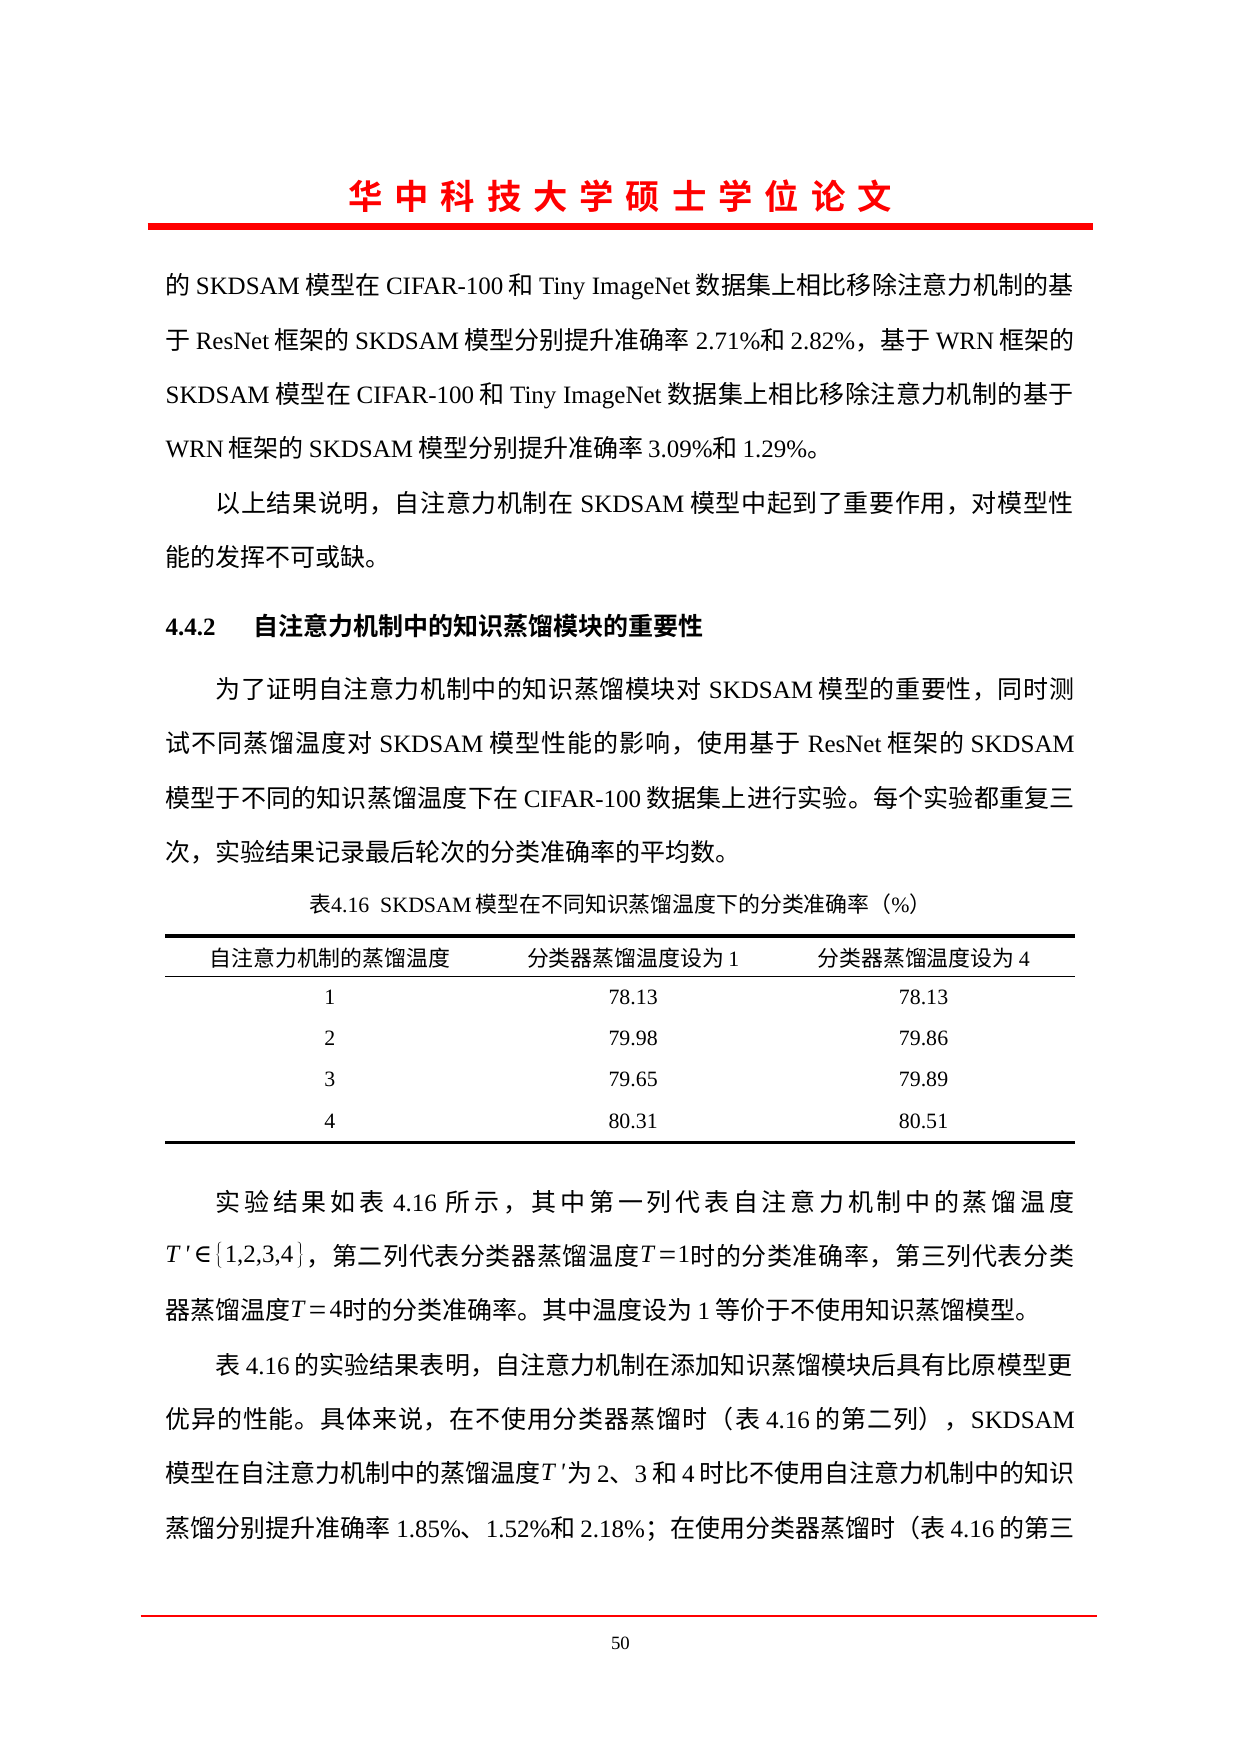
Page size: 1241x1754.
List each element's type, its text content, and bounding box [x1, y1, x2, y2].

text 以上结果说明，自注意力机制在SKDSAM模型中起到了重要作用，对模型性能的发挥不可或缺。 [165, 483, 1075, 574]
table_cell 79.89 [772, 1059, 1075, 1100]
table_header 分类器蒸馏温度设为1 [494, 938, 772, 976]
table_cell 80.51 [772, 1100, 1075, 1141]
table_cell 80.31 [494, 1100, 772, 1141]
table_cell 79.98 [494, 1017, 772, 1058]
subtitle 自注意力机制中的知识蒸馏模块的重要性 [165, 607, 1075, 643]
table_cell 1 [165, 977, 494, 1017]
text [165, 266, 1075, 465]
table_header 自注意力机制的蒸馏温度 [165, 938, 494, 976]
table_cell 3 [165, 1059, 494, 1100]
table_cell 2 [165, 1017, 494, 1058]
table_cell 79.86 [772, 1017, 1075, 1058]
table_cell 4 [165, 1100, 494, 1141]
table_cell 78.13 [772, 977, 1075, 1017]
table_header 分类器蒸馏温度设为4 [772, 938, 1075, 976]
table_cell 78.13 [494, 977, 772, 1017]
table_cell 79.65 [494, 1059, 772, 1100]
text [165, 1345, 1075, 1544]
text 为了证明自注意力机制中的知识蒸馏模块对SKDSAM模型的重要性，同时测试不同蒸馏温度对SKDSAM模型性能的影响，使用基于ResNet框架的SKDSAM模型于不同的知识蒸馏温度下在CIFAR-100数据集上进行实验。每个实验都重复三次，实验结果记录最后轮次的分类准确率的平均数。 [165, 669, 1075, 869]
